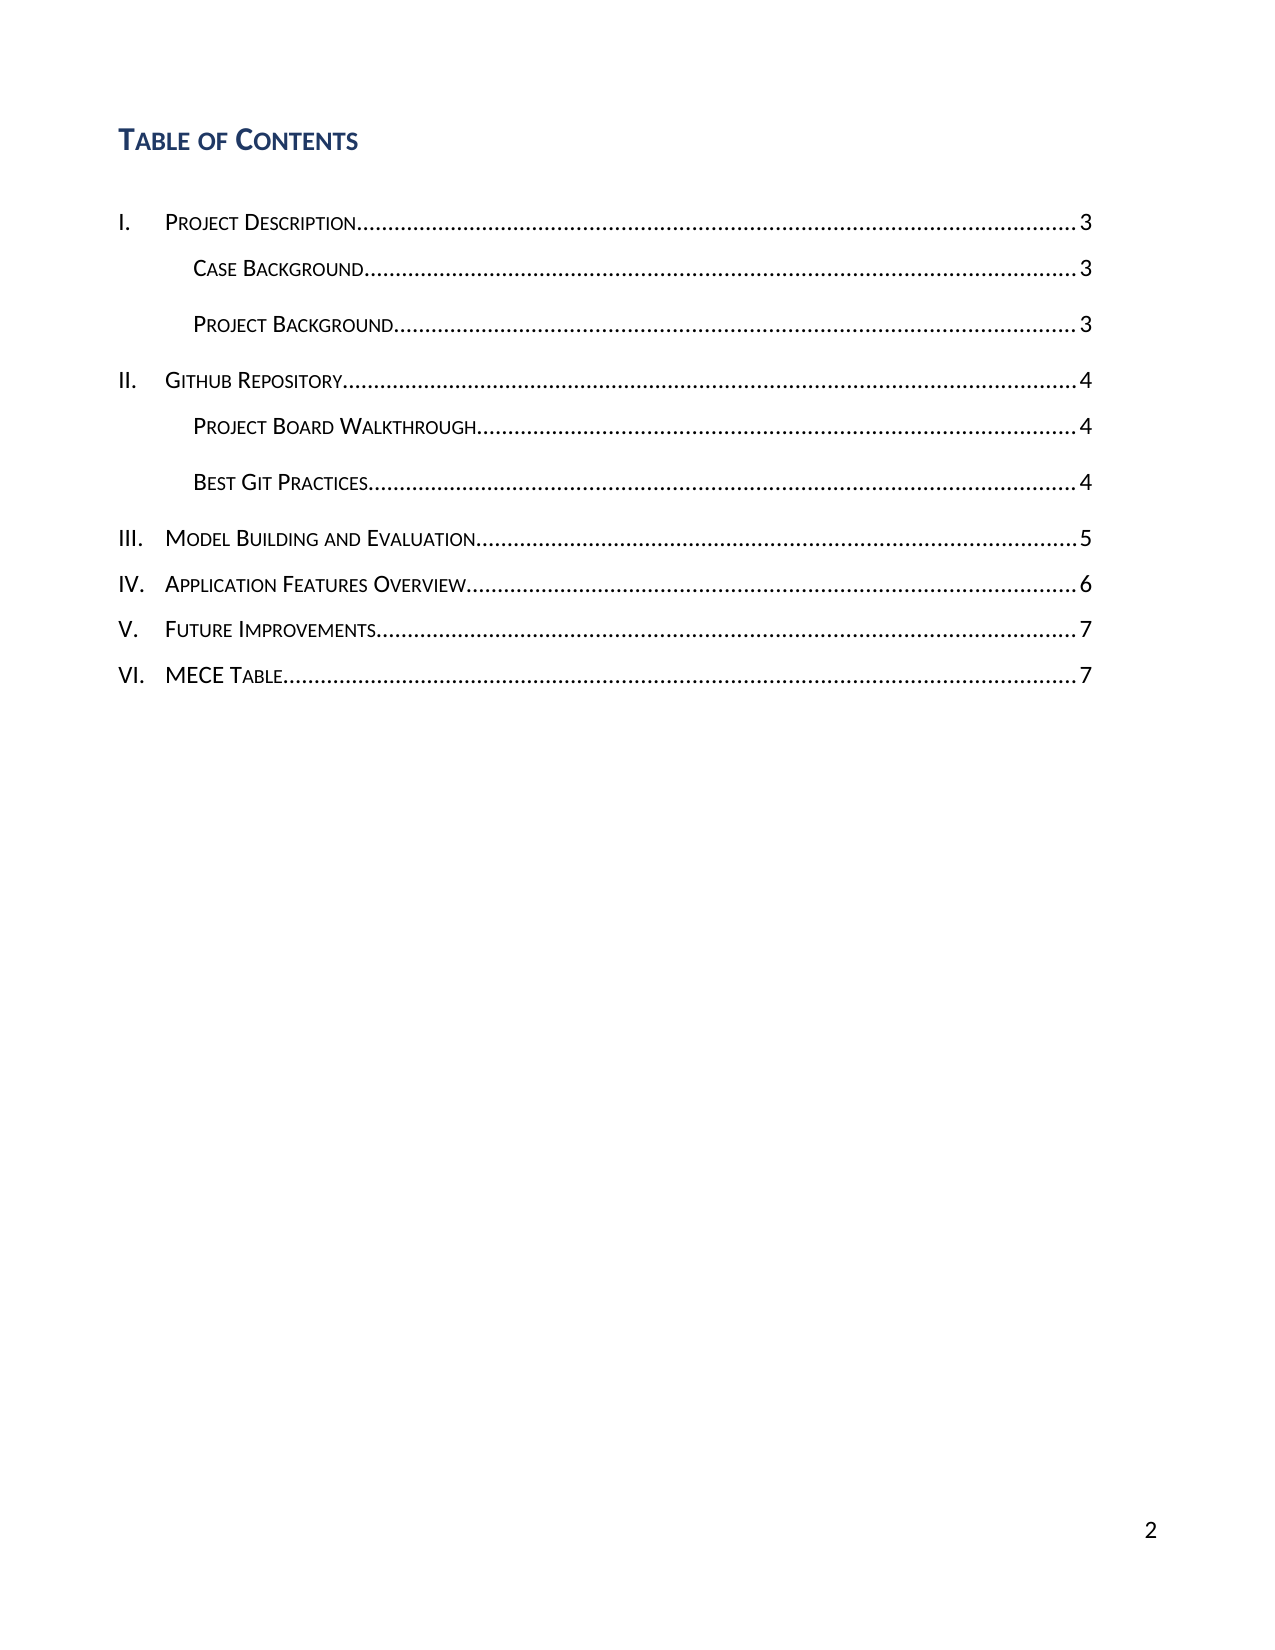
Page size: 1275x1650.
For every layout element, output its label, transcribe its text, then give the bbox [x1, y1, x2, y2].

text V. Future Improvements 7 [118, 613, 1157, 644]
text I. Project Description 3 [118, 206, 1157, 237]
text III. Model Building and Evaluation 5 [118, 522, 1157, 553]
text Best Git Practices 4 [193, 466, 1157, 496]
text Project Background 3 [193, 308, 1157, 338]
text Project Board Walkthrough 4 [193, 410, 1157, 440]
text IV. Application Features Overview 6 [118, 568, 1157, 598]
text II. Github Repository 4 [118, 364, 1157, 394]
text Case Background 3 [193, 252, 1157, 282]
text Table of Contents [118, 118, 1157, 159]
text VI. MECE Table 7 [118, 659, 1157, 690]
